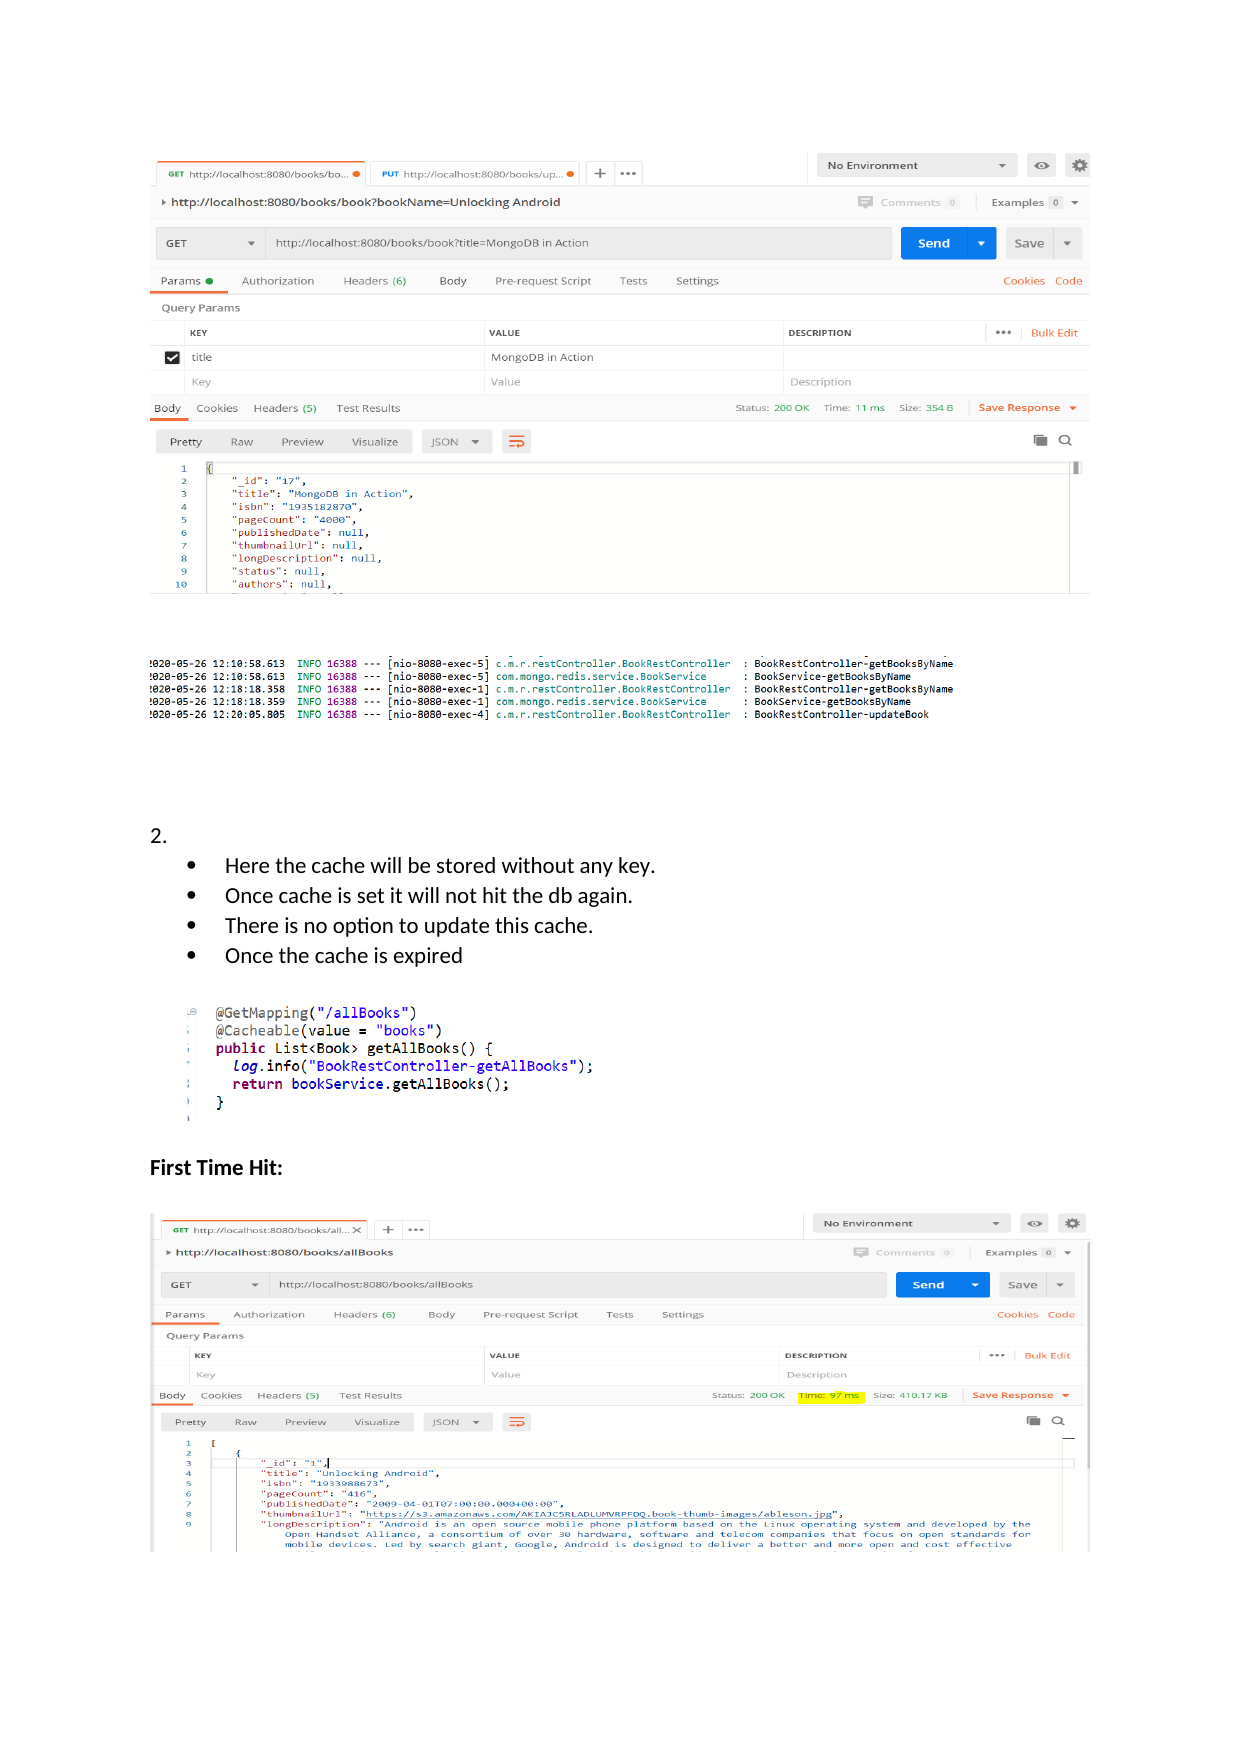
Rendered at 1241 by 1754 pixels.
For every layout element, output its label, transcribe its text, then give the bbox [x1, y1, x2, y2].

picture [150, 656, 1091, 728]
text First Time Hit: [150, 1153, 1090, 1181]
picture [150, 1213, 1091, 1552]
picture [150, 150, 1091, 594]
picture [187, 1002, 1128, 1121]
text 2. [150, 821, 1090, 849]
list Here the cache will be stored without any key. [187, 851, 1090, 879]
list Once the cache is expired [187, 942, 1090, 970]
list Once cache is set it will not hit the db again. [187, 881, 1090, 909]
list There is no option to update this cache. [187, 911, 1090, 939]
